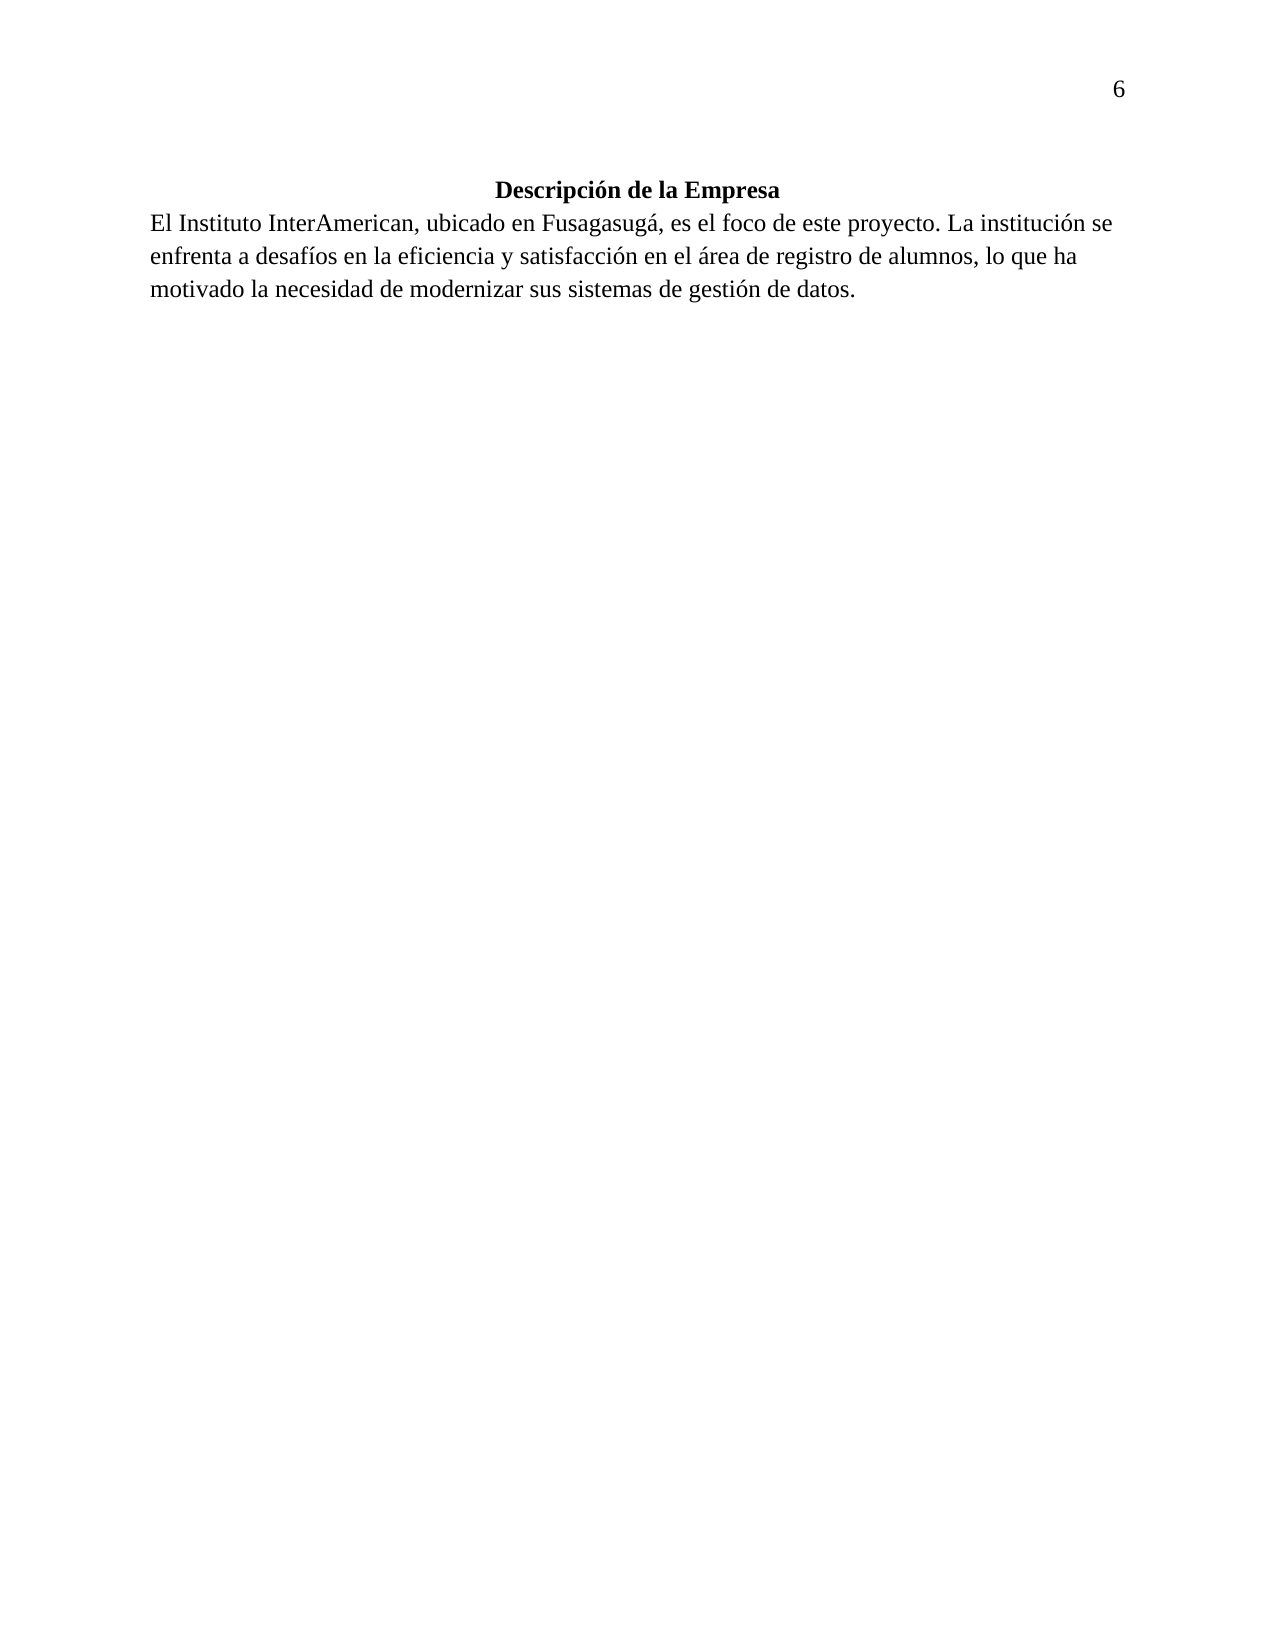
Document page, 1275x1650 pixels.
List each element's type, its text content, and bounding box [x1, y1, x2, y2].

text El Instituto InterAmerican, ubicado en Fusagasugá, es el foco de este proyecto. La institución se enfrenta a desafíos en la eficiencia y satisfacción en el área de registro de alumnos, lo que ha motivado la necesidad de modernizar sus sistemas de gestión de datos. [150, 208, 1125, 303]
subtitle Descripción de la Empresa [150, 175, 1125, 204]
